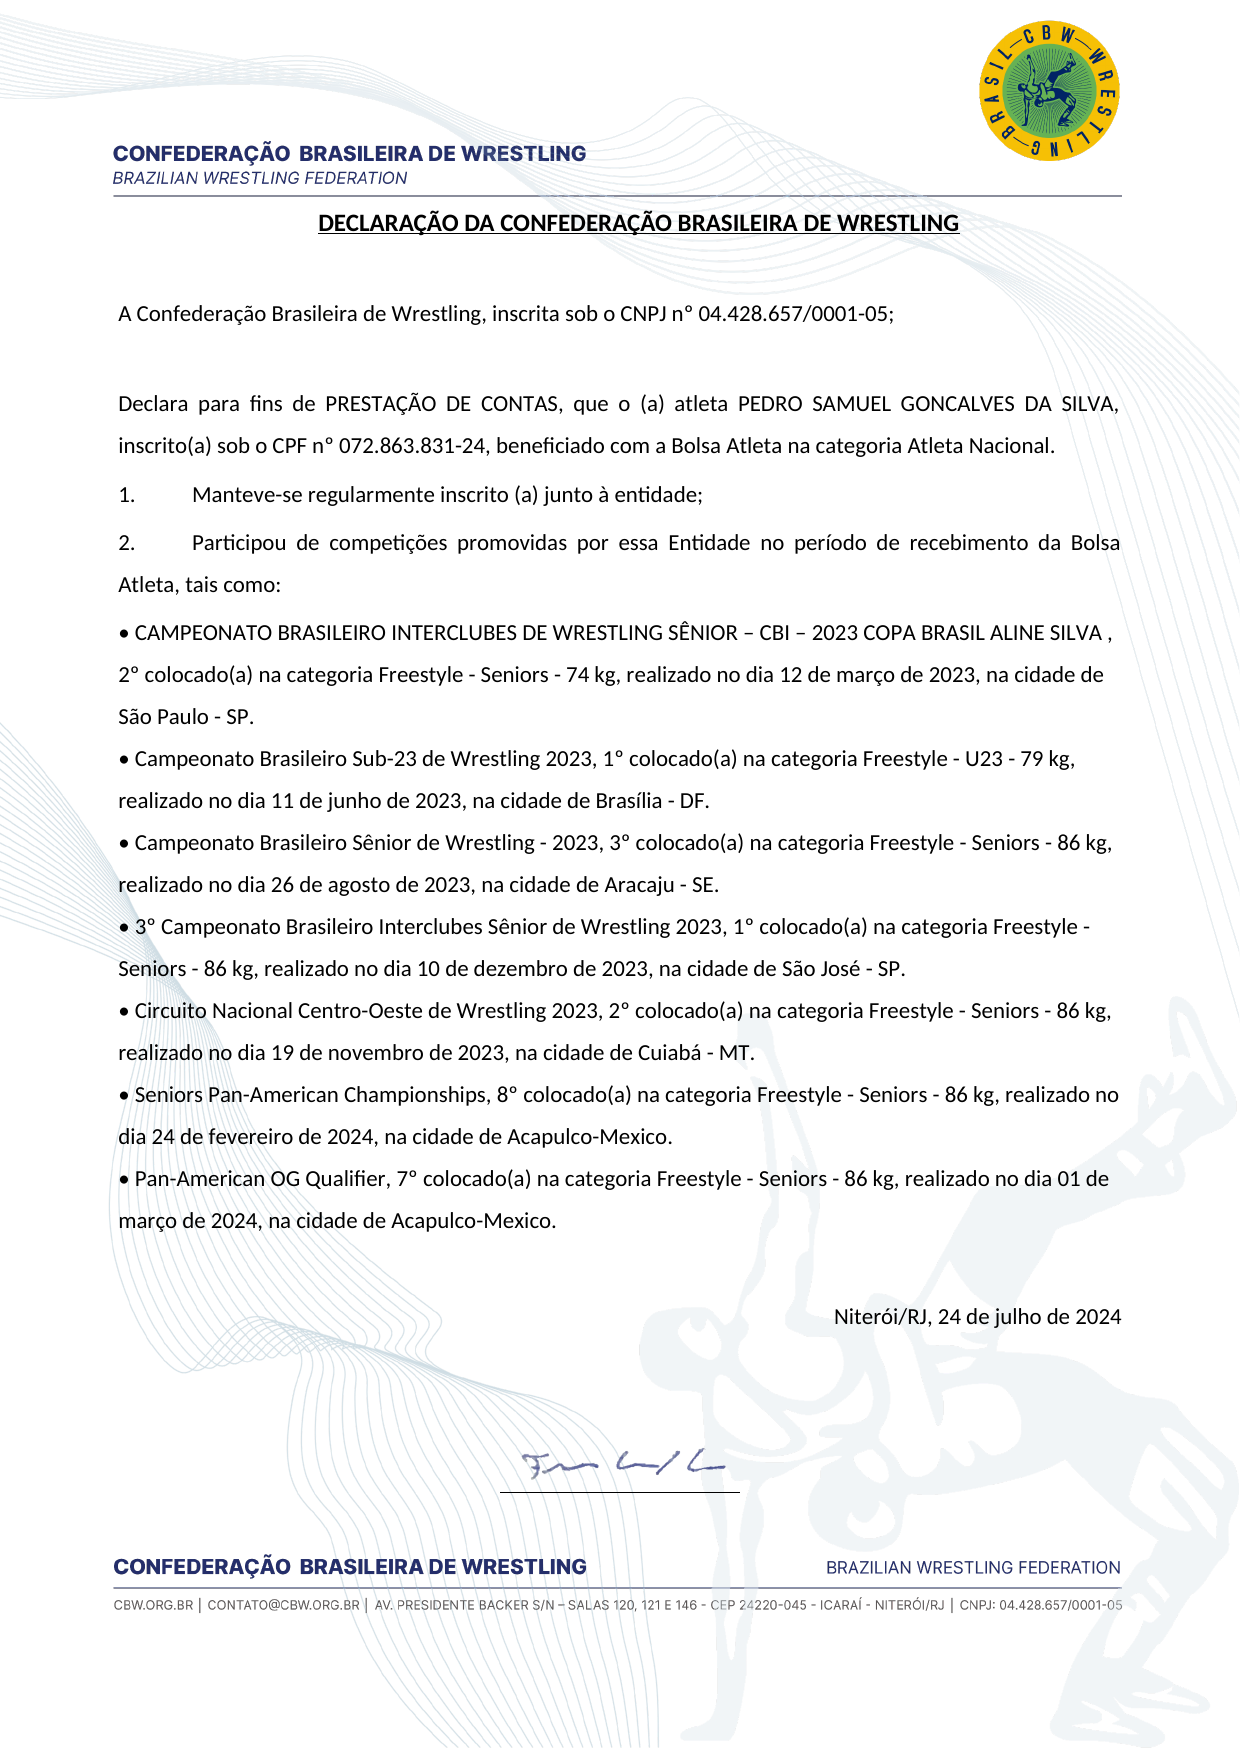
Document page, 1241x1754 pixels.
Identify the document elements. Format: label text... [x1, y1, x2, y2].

text • CAMPEONATO BRASILEIRO INTERCLUBES DE WRESTLING SÊNIOR – CBI – 2023 COPA BRASIL ALINE SILVA , 2º colocado(a) na categoria Freestyle - Seniors - 74 kg, realizado no dia 12 de março de 2023, na cidade de São Paulo - SP. • Campeonato Brasileiro Sub-23 de Wrestling 2023, 1º colocado(a) na categoria Freestyle - U23 - 79 kg, realizado no dia 11 de junho de 2023, na cidade de Brasília - DF. • Campeonato Brasileiro Sênior de Wrestling - 2023, 3º colocado(a) na categoria Freestyle - Seniors - 86 kg, realizado no dia 26 de agosto de 2023, na cidade de Aracaju - SE. • 3º Campeonato Brasileiro Interclubes Sênior de Wrestling 2023, 1º colocado(a) na categoria Freestyle - Seniors - 86 kg, realizado no dia 10 de dezembro de 2023, na cidade de São José - SP. • Circuito Nacional Centro-Oeste de Wrestling 2023, 2º colocado(a) na categoria Freestyle - Seniors - 86 kg, realizado no dia 19 de novembro de 2023, na cidade de Cuiabá - MT. • Seniors Pan-American Championships, 8º colocado(a) na categoria Freestyle - Seniors - 86 kg, realizado no dia 24 de fevereiro de 2024, na cidade de Acapulco-Mexico. • Pan-American OG Qualifier, 7º colocado(a) na categoria Freestyle - Seniors - 86 kg, realizado no dia 01 de março de 2024, na cidade de Acapulco-Mexico. [118, 618, 1122, 1285]
text Declara para fins de PRESTAÇÃO DE CONTAS, que o (a) atleta PEDRO SAMUEL GONCALVES DA SILVA, inscrito(a) sob o CPF nº 072.863.831-24, beneficiado com a Bolsa Atleta na categoria Atleta Nacional. [118, 389, 1122, 459]
text A Confederação Brasileira de Wrestling, inscrita sob o CNPJ nº 04.428.657/0001-05; [118, 299, 1122, 327]
text Niterói/RJ, 24 de julho de 2024 [118, 1302, 1122, 1330]
subtitle DECLARAÇÃO DA CONFEDERAÇÃO BRASILEIRA DE WRESTLING [156, 207, 1122, 237]
picture [0, 0, 1240, 1754]
text 2. Participou de competições promovidas por essa Entidade no período de recebimento da Bolsa Atleta, tais como: [118, 528, 1122, 598]
text 1. Manteve-se regularmente inscrito (a) junto à entidade; [118, 480, 1122, 508]
